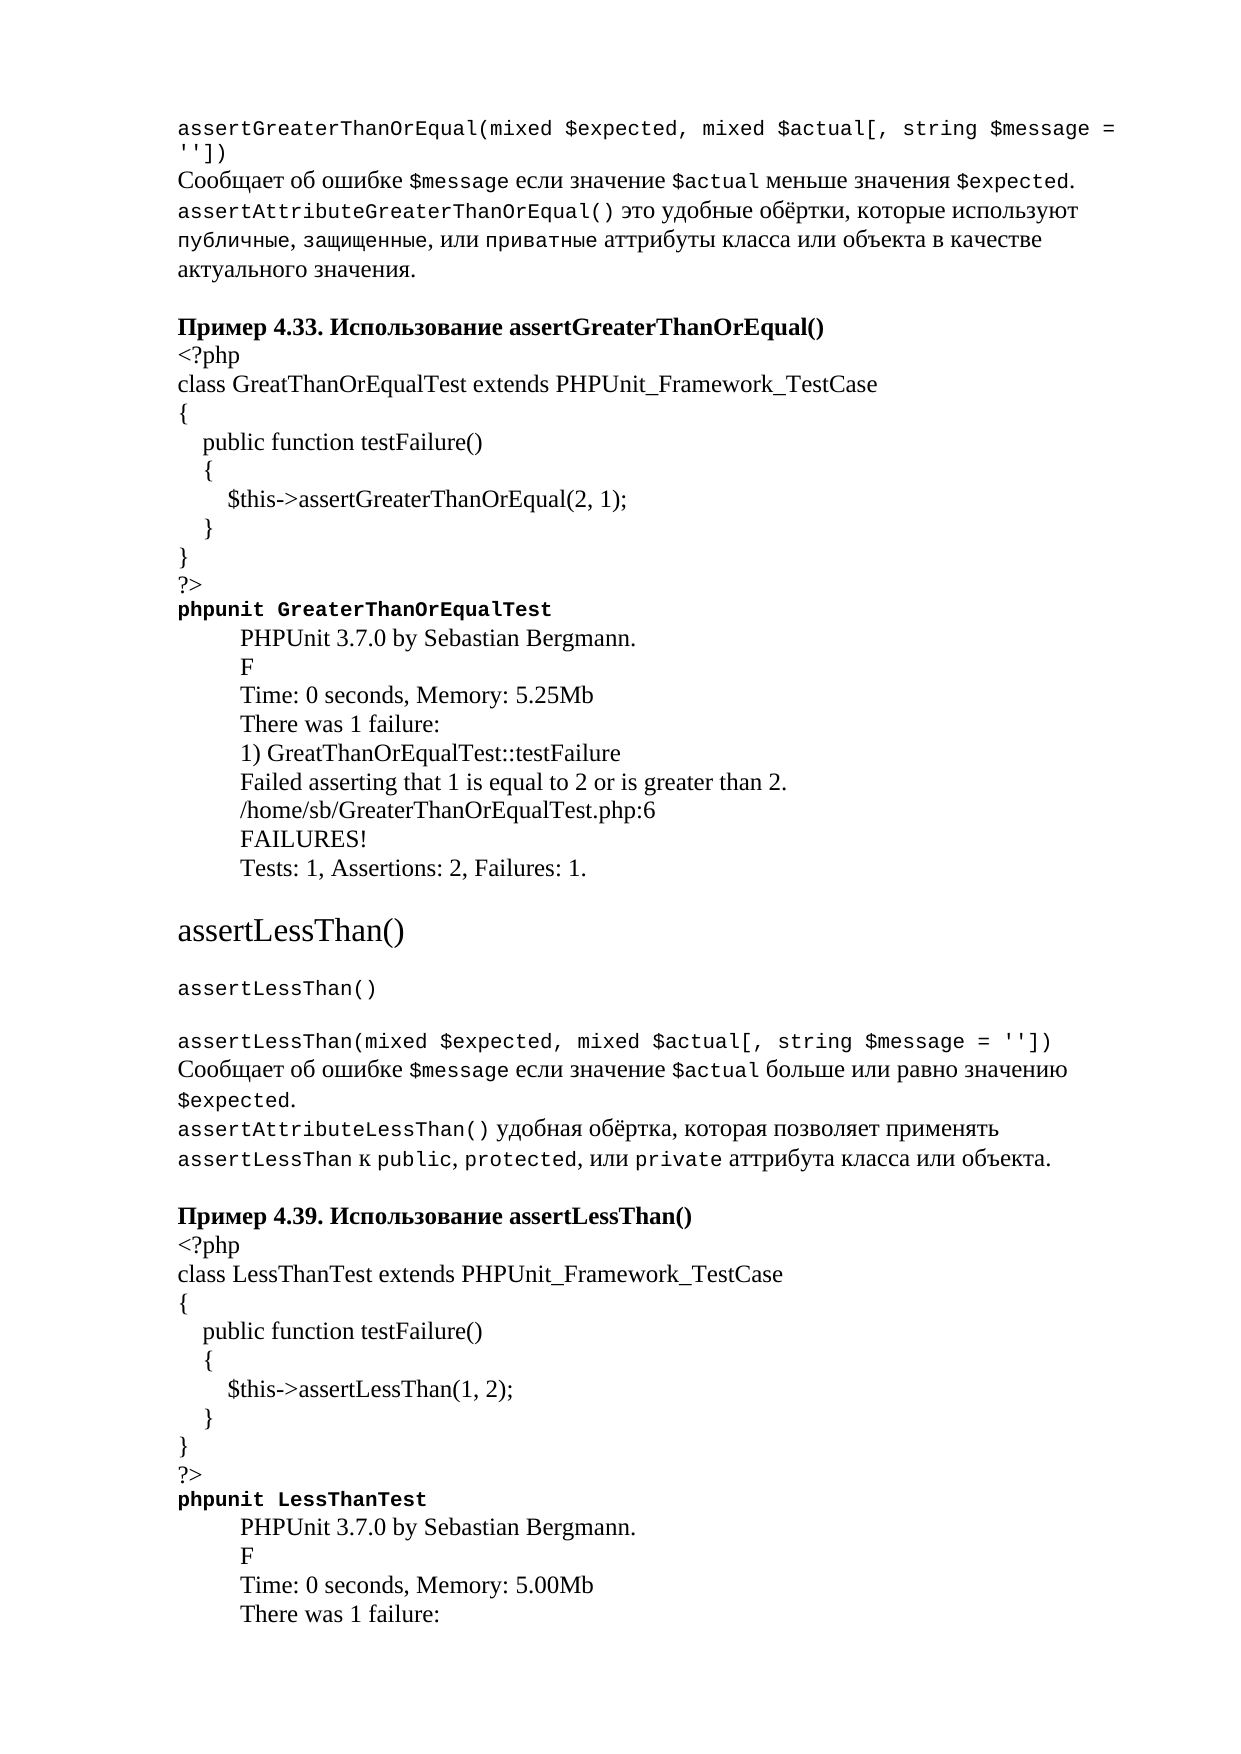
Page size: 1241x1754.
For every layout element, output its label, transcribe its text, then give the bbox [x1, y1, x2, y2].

text <?php [177, 340, 1152, 369]
text } [177, 1431, 1152, 1460]
text PHPUnit 3.7.0 by Sebastian Bergmann. [177, 1512, 1152, 1541]
text assertGreaterThanOrEqual(mixed $expected, mixed $actual[, string $message = '']) [177, 118, 1152, 165]
text Failed asserting that 1 is equal to 2 or is greater than 2. [177, 767, 1152, 795]
text public function testFailure() [177, 1316, 1152, 1345]
subtitle assertLessThan() [177, 911, 1152, 949]
text $this->assertGreaterThanOrEqual(2, 1); [177, 484, 1152, 513]
text ?> [177, 570, 1152, 599]
text F [177, 1541, 1152, 1570]
text phpunit LessThanTest [177, 1489, 1152, 1512]
text Пример 4.39. Использование assertLessThan() [177, 1201, 1152, 1230]
text assertAttributeLessThan() удобная обёртка, которая позволяет применять assertLessThan к public, protected, или private аттрибута класса или объекта. [177, 1113, 1152, 1173]
text Tests: 1, Assertions: 2, Failures: 1. [177, 853, 1152, 882]
text { [177, 398, 1152, 427]
text There was 1 failure: [177, 1599, 1152, 1627]
text } [177, 542, 1152, 570]
text assertLessThan(mixed $expected, mixed $actual[, string $message = '']) [177, 1031, 1152, 1054]
text FAILURES! [177, 824, 1152, 853]
text Time: 0 seconds, Memory: 5.25Mb [177, 680, 1152, 709]
text class LessThanTest extends PHPUnit_Framework_TestCase [177, 1259, 1152, 1288]
text Сообщает об ошибке $message если значение $actual больше или равно значению $expected. [177, 1054, 1152, 1113]
text phpunit GreaterThanOrEqualTest [177, 599, 1152, 623]
text { [177, 455, 1152, 484]
text F [177, 652, 1152, 680]
text PHPUnit 3.7.0 by Sebastian Bergmann. [177, 623, 1152, 652]
text class GreatThanOrEqualTest extends PHPUnit_Framework_TestCase [177, 369, 1152, 398]
text { [177, 1345, 1152, 1374]
text There was 1 failure: [177, 709, 1152, 738]
text } [177, 1403, 1152, 1431]
text $this->assertLessThan(1, 2); [177, 1374, 1152, 1403]
text <?php [177, 1230, 1152, 1259]
text ?> [177, 1460, 1152, 1489]
text Пример 4.33. Использование assertGreaterThanOrEqual() [177, 312, 1152, 340]
text } [177, 513, 1152, 542]
text Сообщает об ошибке $message если значение $actual меньше значения $expected. [177, 165, 1152, 195]
text /home/sb/GreaterThanOrEqualTest.php:6 [177, 795, 1152, 824]
text assertAttributeGreaterThanOrEqual() это удобные обёртки, которые используют публичные, защищенные, или приватные аттрибуты класса или объекта в качестве актуального значения. [177, 195, 1152, 283]
text 1) GreatThanOrEqualTest::testFailure [177, 738, 1152, 767]
text assertLessThan() [177, 978, 1152, 1002]
text { [177, 1288, 1152, 1316]
text Time: 0 seconds, Memory: 5.00Mb [177, 1570, 1152, 1599]
text public function testFailure() [177, 427, 1152, 455]
